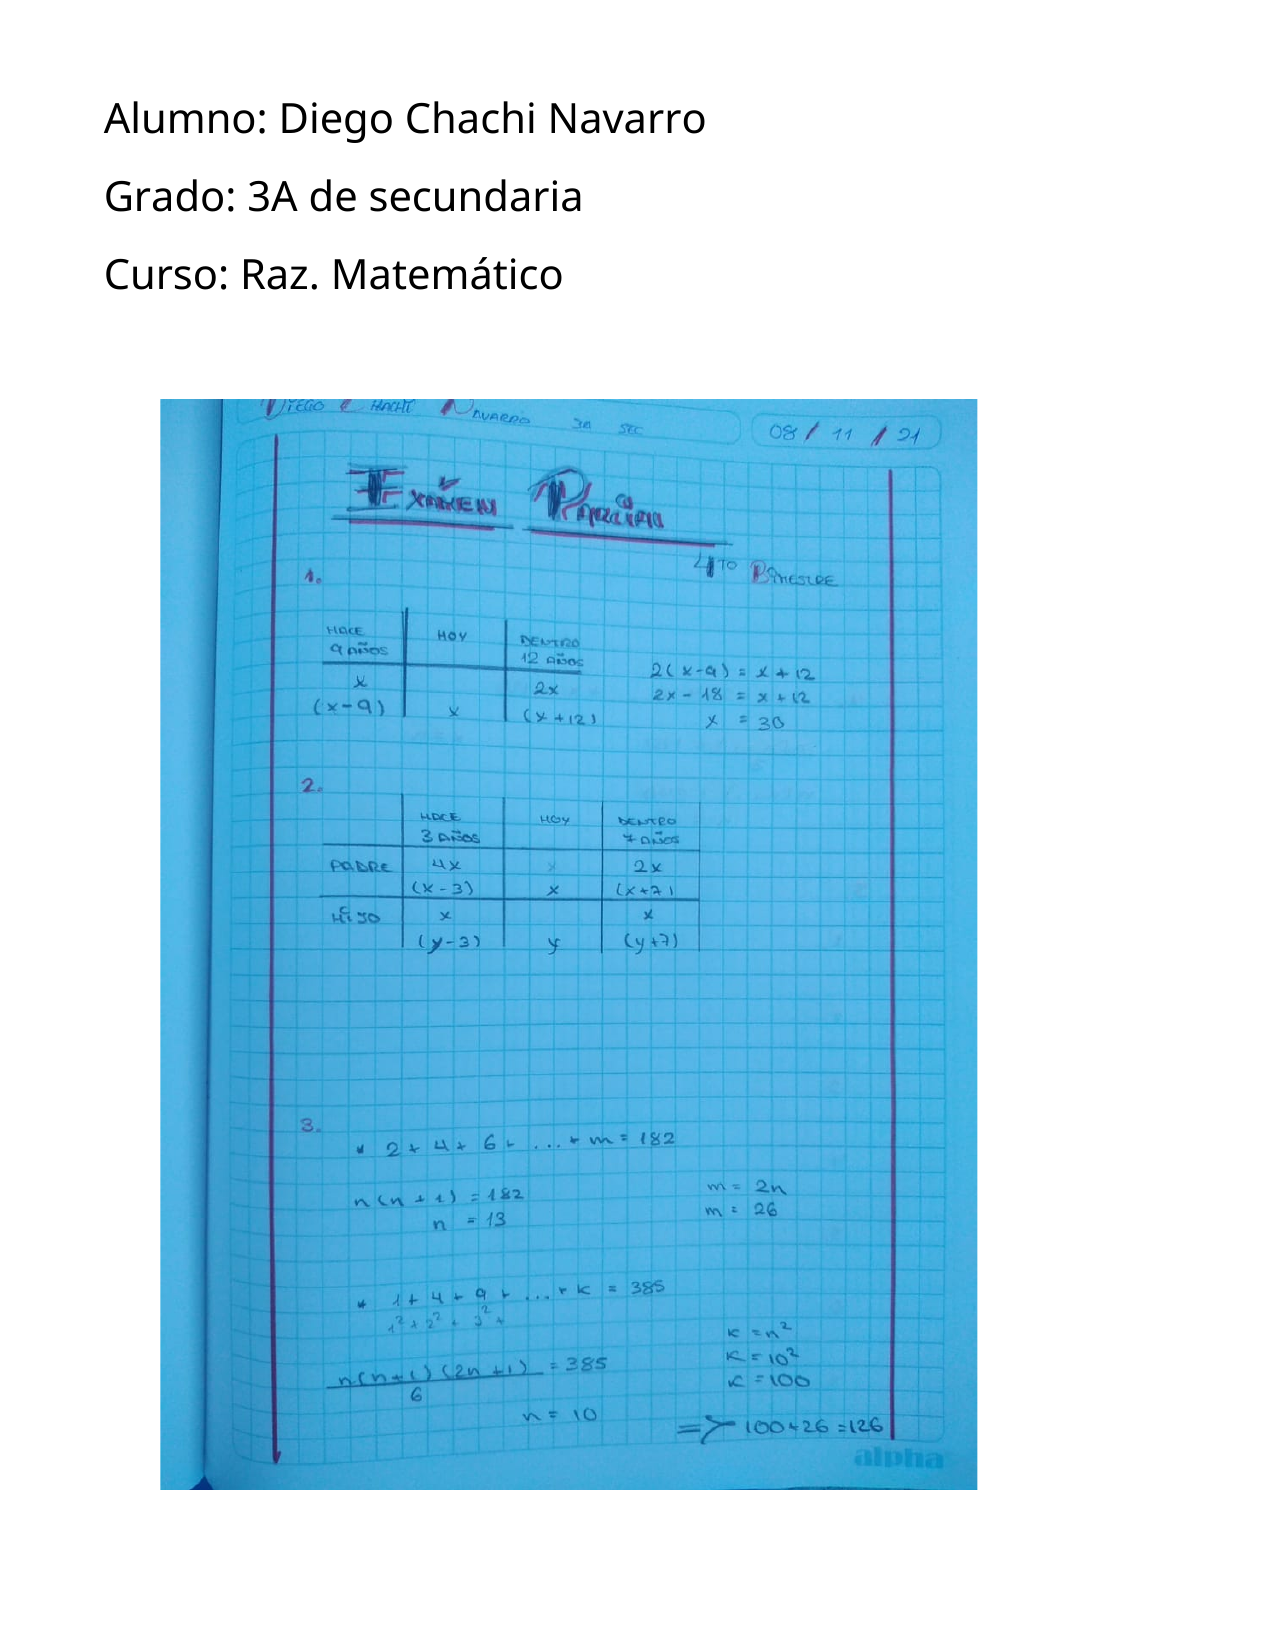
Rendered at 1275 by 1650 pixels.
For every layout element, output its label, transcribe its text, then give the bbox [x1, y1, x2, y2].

picture [160, 399, 978, 1490]
text Grado: 3A de secundaria [103, 167, 1098, 223]
text Curso: Raz. Matemático [103, 244, 1098, 301]
text Alumno: Diego Chachi Navarro [103, 89, 1098, 145]
